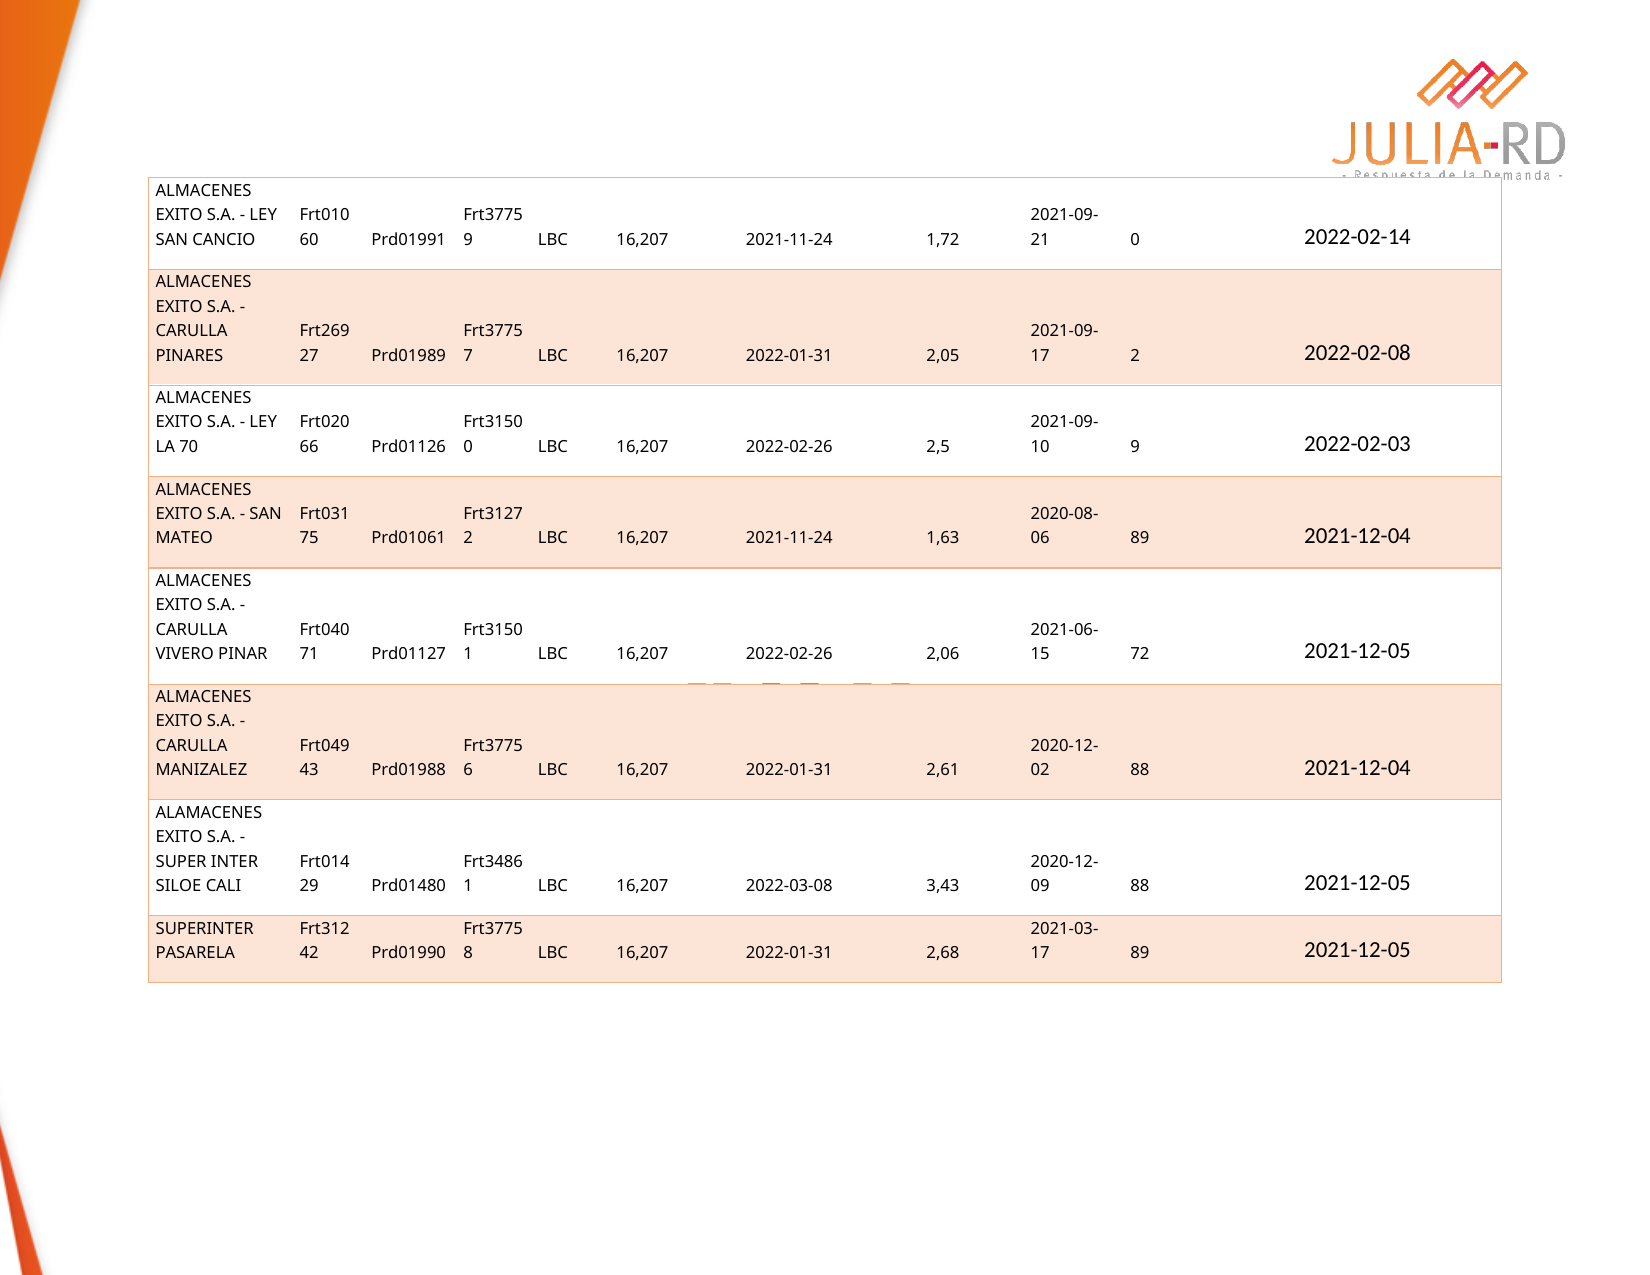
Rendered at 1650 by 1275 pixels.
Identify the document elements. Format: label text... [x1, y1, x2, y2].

table_cell Frt02066 [292, 386, 364, 476]
table_cell ALAMACENES EXITO S.A. - SUPER INTER SILOE CALI [149, 800, 292, 915]
table_cell ALMACENES EXITO S.A. - CARULLA VIVERO PINAR [149, 569, 292, 683]
table_cell Frt26927 [292, 270, 364, 384]
table_cell Frt37759 [456, 178, 530, 269]
table_cell 88 [1123, 685, 1297, 799]
table_cell Prd01127 [364, 569, 456, 683]
table_cell 16,207 [609, 569, 738, 683]
table_cell 2021-06-15 [1023, 569, 1123, 683]
table_cell 16,207 [609, 270, 738, 384]
table_cell 89 [1123, 477, 1297, 567]
table_cell 2,5 [919, 386, 1023, 476]
table_cell Prd01061 [364, 477, 456, 567]
table_cell Prd01990 [364, 916, 456, 982]
table_cell 16,207 [609, 916, 738, 982]
table_cell Prd01988 [364, 685, 456, 799]
table_cell LBC [530, 800, 609, 915]
table_cell 2022-01-31 [738, 916, 919, 982]
table_cell Frt04943 [292, 685, 364, 799]
table_cell LBC [530, 270, 609, 384]
table_cell Frt31500 [456, 386, 530, 476]
table_cell 2021-12-05 [1297, 800, 1501, 915]
table_cell 72 [1123, 569, 1297, 683]
table_cell Frt34861 [456, 800, 530, 915]
table_cell 9 [1123, 386, 1297, 476]
table_cell Frt01060 [292, 178, 364, 269]
table_cell 1,63 [919, 477, 1023, 567]
table_cell Frt31501 [456, 569, 530, 683]
table_cell 2 [1123, 270, 1297, 384]
table_cell LBC [530, 916, 609, 982]
table_cell 2,05 [919, 270, 1023, 384]
picture [1255, 7, 1641, 240]
table_cell 16,207 [609, 386, 738, 476]
table_cell 2020-12-02 [1023, 685, 1123, 799]
table_cell LBC [530, 685, 609, 799]
table_cell ALMACENES EXITO S.A. - LEY LA 70 [149, 386, 292, 476]
table_cell Prd01480 [364, 800, 456, 915]
table_cell Frt04071 [292, 569, 364, 683]
table_cell LBC [530, 477, 609, 567]
table_cell 2022-03-08 [738, 800, 919, 915]
table_cell SUPERINTER PASARELA [149, 916, 292, 982]
table_cell 89 [1123, 916, 1297, 982]
table_cell Frt31272 [456, 477, 530, 567]
table_cell 2022-01-31 [738, 685, 919, 799]
table_cell Frt01429 [292, 800, 364, 915]
table_cell ALMACENES EXITO S.A. - CARULLA MANIZALEZ [149, 685, 292, 799]
table_cell 2021-11-24 [738, 178, 919, 269]
table_cell 16,207 [609, 477, 738, 567]
table_cell Frt31242 [292, 916, 364, 982]
table_cell ALMACENES EXITO S.A. - SAN MATEO [149, 477, 292, 567]
table_cell 16,207 [609, 800, 738, 915]
table_cell Frt37756 [456, 685, 530, 799]
table_cell LBC [530, 178, 609, 269]
table_cell 16,207 [609, 178, 738, 269]
table_cell LBC [530, 569, 609, 683]
table_cell 2022-02-26 [738, 569, 919, 683]
table_cell 2022-02-14 [1297, 178, 1501, 269]
table_cell 2021-12-05 [1297, 569, 1501, 683]
table_cell 2021-12-04 [1297, 477, 1501, 567]
table_cell Frt37757 [456, 270, 530, 384]
table_cell 2,68 [919, 916, 1023, 982]
table_cell 2022-02-26 [738, 386, 919, 476]
table_cell 2021-11-24 [738, 477, 919, 567]
table_cell 2,06 [919, 569, 1023, 683]
table_cell Frt37758 [456, 916, 530, 982]
table_cell 16,207 [609, 685, 738, 799]
table_cell 2021-03-17 [1023, 916, 1123, 982]
table_cell Prd01989 [364, 270, 456, 384]
table_cell 2021-09-21 [1023, 178, 1123, 269]
table_cell 2020-08-06 [1023, 477, 1123, 567]
table_cell Prd01126 [364, 386, 456, 476]
table_cell 2021-09-17 [1023, 270, 1123, 384]
table_cell 2022-01-31 [738, 270, 919, 384]
table_cell 2,61 [919, 685, 1023, 799]
table_cell 2021-12-04 [1297, 685, 1501, 799]
table_cell LBC [530, 386, 609, 476]
table_cell 0 [1123, 178, 1297, 269]
table_cell 2022-02-03 [1297, 386, 1501, 476]
table_cell 2021-09-10 [1023, 386, 1123, 476]
table_cell Prd01991 [364, 178, 456, 269]
table_cell 88 [1123, 800, 1297, 915]
picture [0, 0, 176, 1275]
table_cell 2020-12-09 [1023, 800, 1123, 915]
table_cell 1,72 [919, 178, 1023, 269]
table_cell ALMACENES EXITO S.A. - CARULLA PINARES [149, 270, 292, 384]
table_cell ALMACENES EXITO S.A. - LEY SAN CANCIO [149, 178, 292, 269]
table_cell 3,43 [919, 800, 1023, 915]
table_cell 2022-02-08 [1297, 270, 1501, 384]
table_cell 2021-12-05 [1297, 916, 1501, 982]
table_cell Frt03175 [292, 477, 364, 567]
